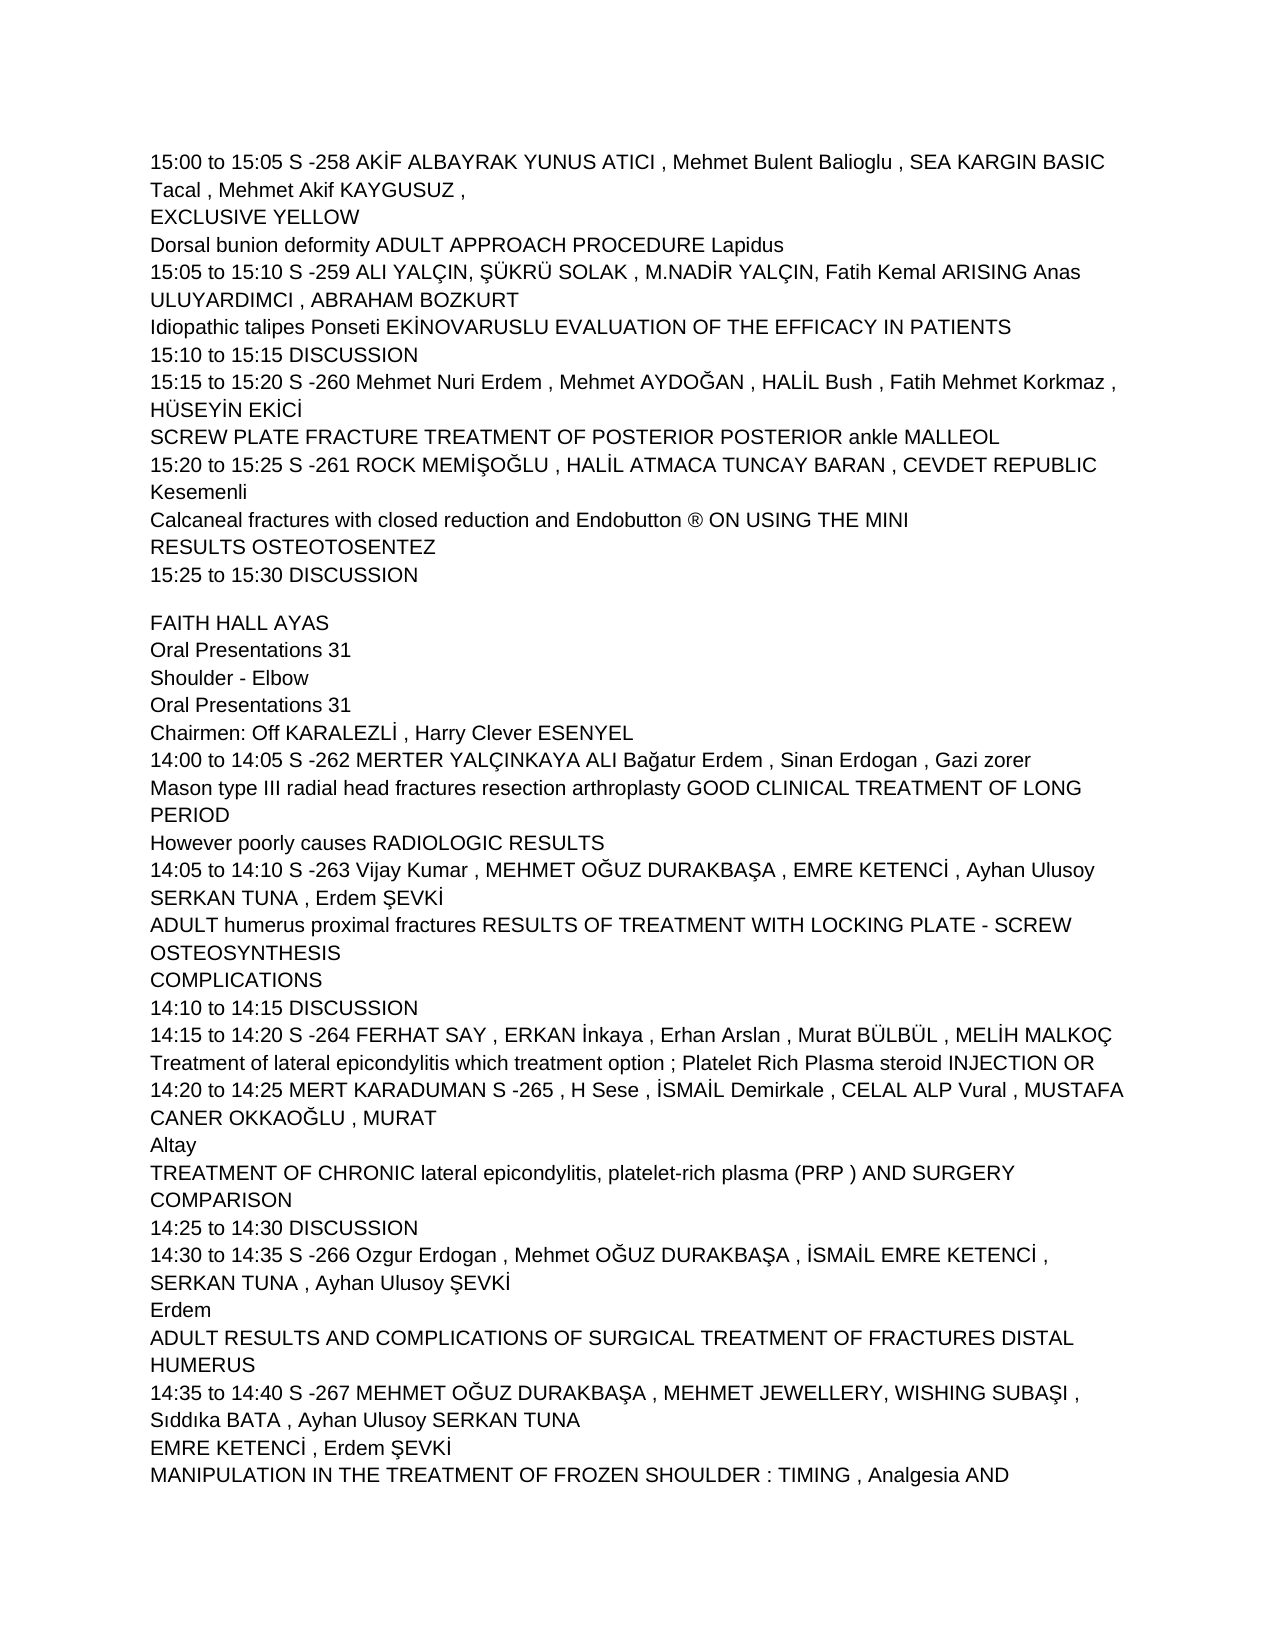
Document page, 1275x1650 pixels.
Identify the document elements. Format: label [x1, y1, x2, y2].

text [150, 611, 1125, 1487]
text [150, 150, 1125, 586]
